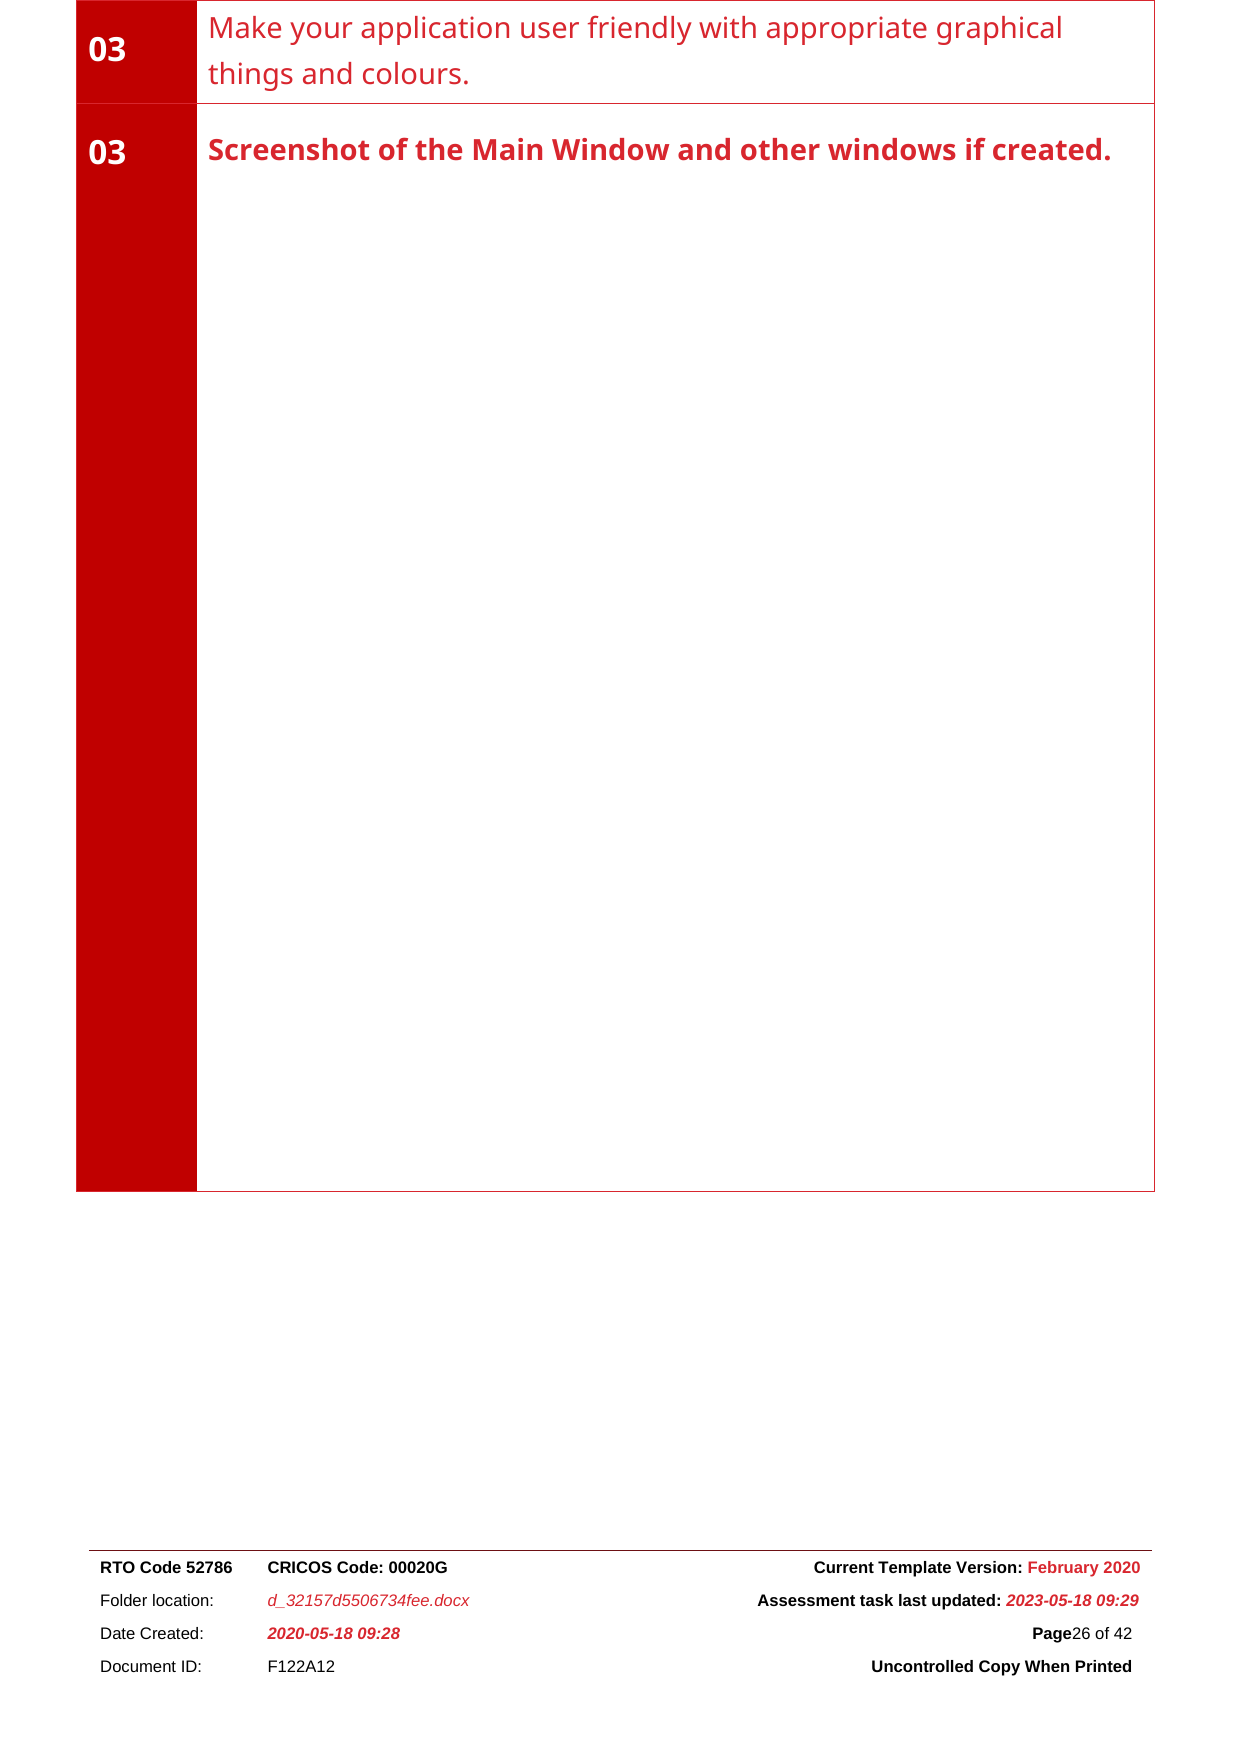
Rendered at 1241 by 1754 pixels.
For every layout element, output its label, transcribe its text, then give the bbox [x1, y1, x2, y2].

table_cell 03 [77, 104, 197, 1191]
table_header 03 [77, 1, 197, 103]
table_cell Screenshot of the Main Window and other windows if created. [197, 104, 1154, 1191]
table_header Make your application user friendly with appropriate graphical things and colours. [197, 1, 1154, 103]
